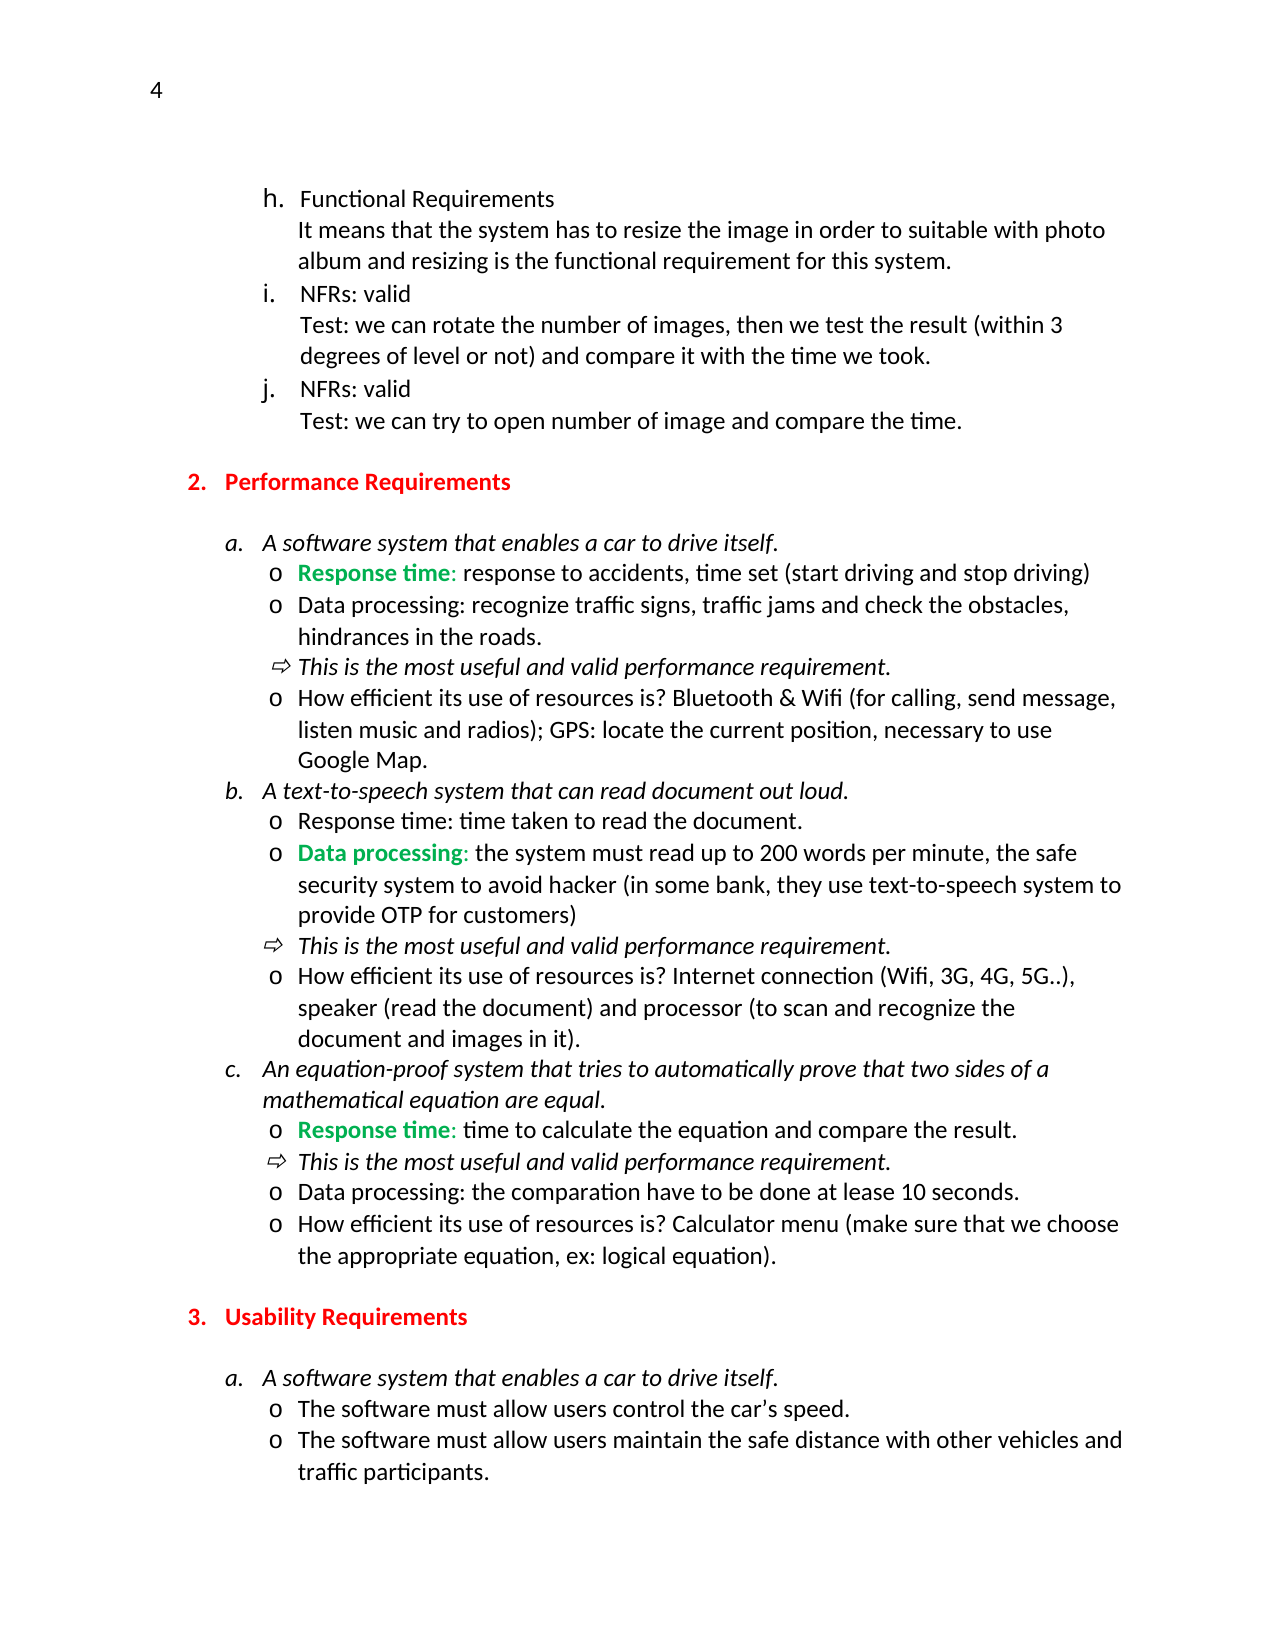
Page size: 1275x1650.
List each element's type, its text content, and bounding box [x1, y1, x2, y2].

list The software must allow users control the car’s speed. [268, 1393, 1125, 1424]
list How efficient its use of resources is? Internet connection (Wifi, 3G, 4G, 5G..), speaker (read the document) and processor (to scan and recognize the document and images in it). [268, 960, 1125, 1053]
list An equation-proof system that tries to automatically prove that two sides of a mathematical equation are equal. [225, 1053, 1125, 1114]
list The software must allow users maintain the safe distance with other vehicles and traffic participants. [268, 1424, 1125, 1487]
list Performance Requirements [187, 466, 1125, 496]
list This is the most useful and valid performance requirement. [260, 930, 1125, 960]
list A software system that enables a car to drive itself. [225, 527, 1125, 557]
list This is the most useful and valid performance requirement. [263, 1146, 1125, 1177]
list How efficient its use of resources is? Calculator menu (make sure that we choose the appropriate equation, ex: logical equation). [268, 1208, 1125, 1271]
list Data processing: the system must read up to 200 words per minute, the safe security system to avoid hacker (in some bank, they use text-to-speech system to provide OTP for customers) [268, 837, 1125, 930]
list A software system that enables a car to drive itself. [225, 1362, 1125, 1393]
list This is the most useful and valid performance requirement. [268, 651, 1125, 682]
list NFRs: valid [262, 371, 1125, 405]
list Usability Requirements [187, 1301, 1125, 1332]
text Test: we can try to open number of image and compare the time. [225, 405, 1125, 435]
list A text-to-speech system that can read document out loud. [225, 775, 1125, 805]
list NFRs: valid [262, 276, 1125, 310]
text Test: we can rotate the number of images, then we test the result (within 3 degrees of level or not) and compare it with the time we took. [300, 310, 1125, 371]
list How efficient its use of resources is? Bluetooth & Wifi (for calling, send message, listen music and radios); GPS: locate the current position, necessary to use Google Map. [268, 682, 1125, 775]
list Response time: time taken to read the document. [268, 805, 1125, 837]
list Data processing: the comparation have to be done at lease 10 seconds. [268, 1177, 1125, 1208]
text It means that the system has to resize the image in order to suitable with photo album and resizing is the functional requirement for this system. [298, 214, 1125, 276]
list Response time: time to calculate the equation and compare the result. [268, 1114, 1125, 1146]
list Data processing: recognize traffic signs, traffic jams and check the obstacles, hindrances in the roads. [268, 589, 1125, 651]
list Functional Requirements [262, 181, 1125, 214]
list Response time: response to accidents, time set (start driving and stop driving) [268, 557, 1125, 589]
